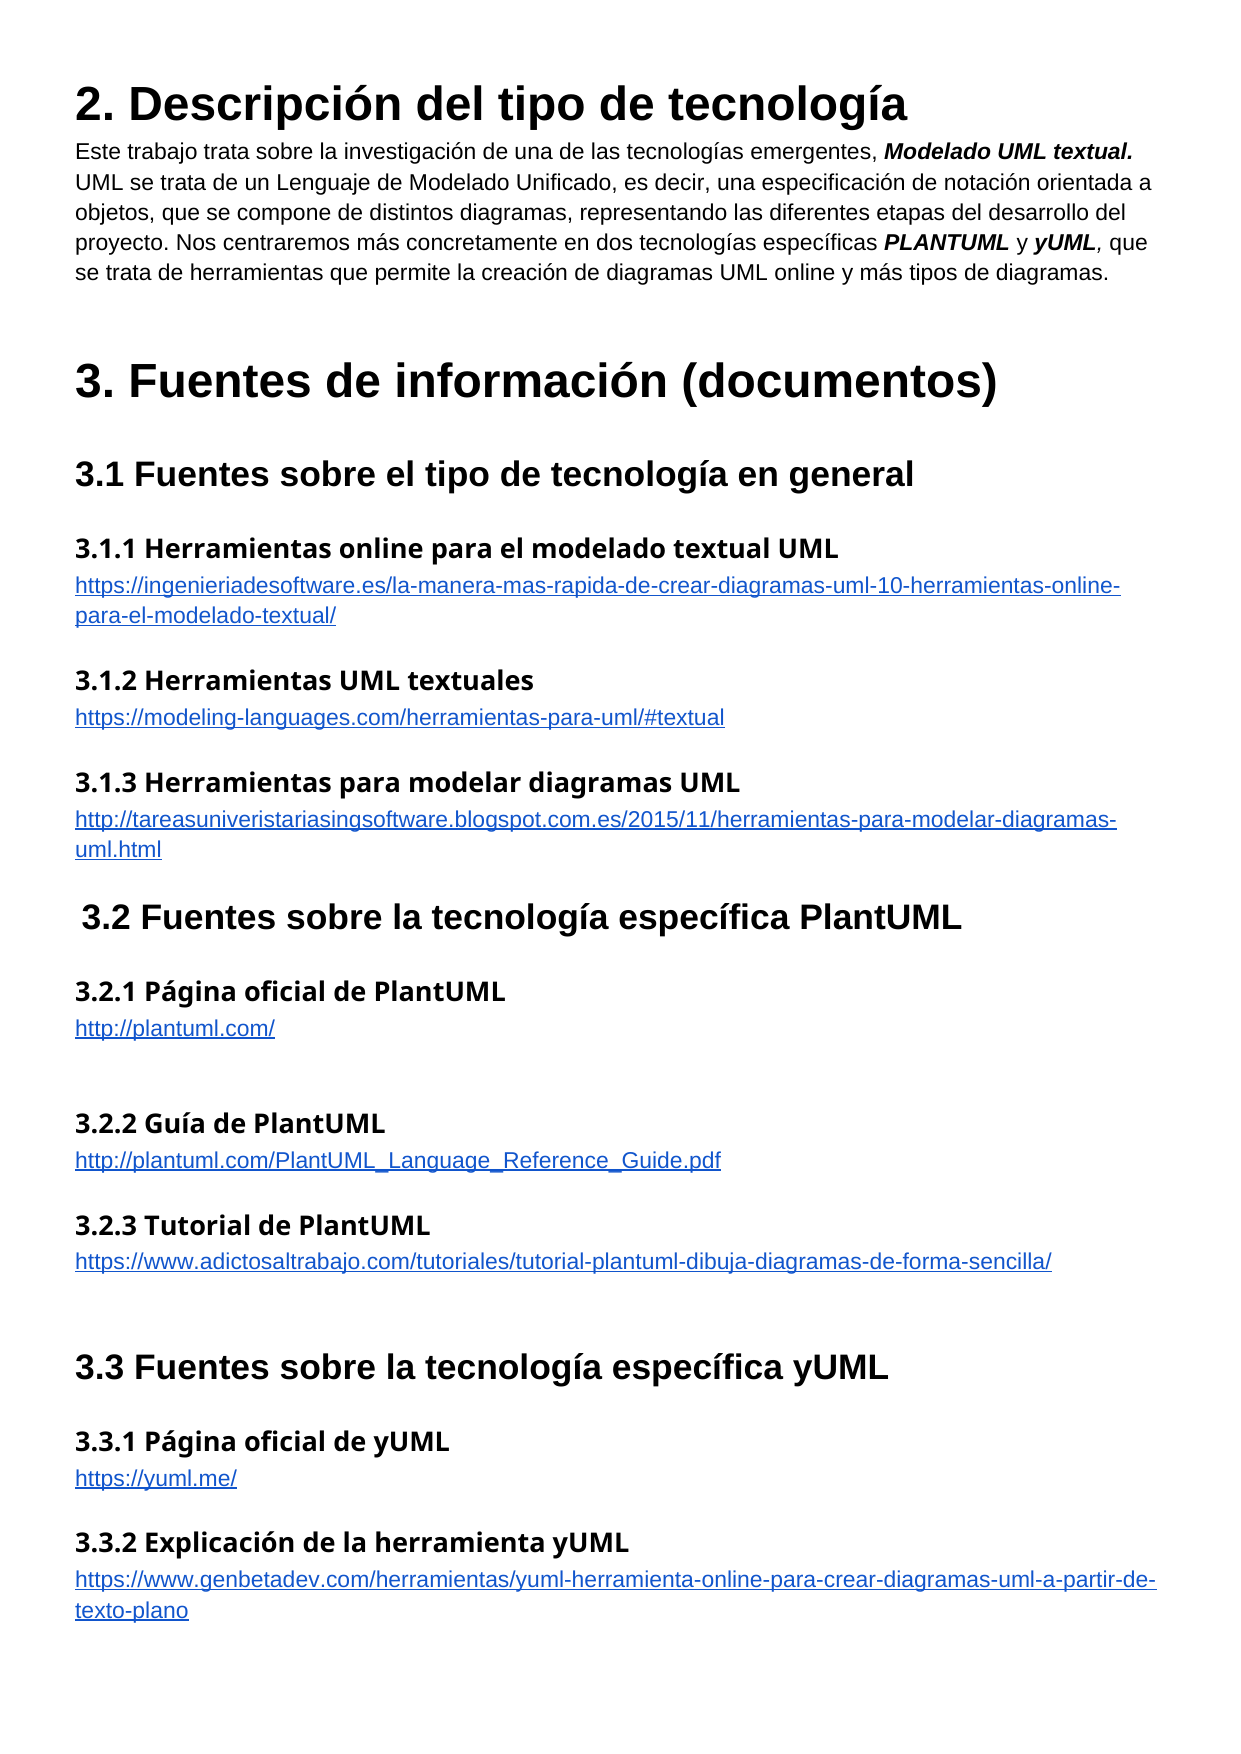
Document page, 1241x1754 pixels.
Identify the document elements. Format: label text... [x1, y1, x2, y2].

text https://www.genbetadev.com/herramientas/yuml-herramienta-online-para-crear-diagramas-uml-a-partir-de-texto-plano [75, 1566, 1165, 1623]
subtitle 3.3.2 Explicación de la herramienta yUML [75, 1524, 1165, 1561]
subtitle 3.2.2 Guía de PlantUML [75, 1104, 1165, 1141]
text 3. Fuentes de información (documentos) [75, 353, 1165, 408]
subtitle 3.1.3 Herramientas para modelar diagramas UML [75, 763, 1165, 800]
text https://yuml.me/ [75, 1464, 1165, 1491]
subtitle 3.3 Fuentes sobre la tecnología específica yUML [75, 1346, 1165, 1387]
text https://modeling-languages.com/herramientas-para-uml/#textual [75, 704, 1165, 730]
subtitle 3.2.3 Tutorial de PlantUML [75, 1206, 1165, 1243]
text https://www.adictosaltrabajo.com/tutoriales/tutorial-plantuml-dibuja-diagramas-de-forma-sencilla/ [75, 1248, 1165, 1275]
text http://plantuml.com/ [75, 1014, 1165, 1041]
text http://plantuml.com/PlantUML_Language_Reference_Guide.pdf [75, 1147, 1165, 1173]
subtitle 3.3.1 Página oficial de yUML [75, 1422, 1165, 1459]
text 3.2 Fuentes sobre la tecnología específica PlantUML [75, 896, 1165, 937]
text https://ingenieriadesoftware.es/la-manera-mas-rapida-de-crear-diagramas-uml-10-herramientas-online-para-el-modelado-textual/ [75, 572, 1165, 628]
subtitle 3.1 Fuentes sobre el tipo de tecnología en general [75, 453, 1165, 494]
text 2. Descripción del tipo de tecnología [75, 75, 1165, 130]
subtitle 3.1.2 Herramientas UML textuales [75, 661, 1165, 698]
text http://tareasuniveristariasingsoftware.blogspot.com.es/2015/11/herramientas-para-modelar-diagramas-uml.html [75, 806, 1165, 862]
text Este trabajo trata sobre la investigación de una de las tecnologías emergentes, Modelado UML textual. UML se trata de un Lenguaje de Modelado Unificado, es decir, una especificación de notación orientada a objetos, que se compone de distintos diagramas, representando las diferentes etapas del desarrollo del proyecto. Nos centraremos más concretamente en dos tecnologías específicas PLANTUML y yUML, que se trata de herramientas que permite la creación de diagramas UML online y más tipos de diagramas. [75, 138, 1165, 286]
subtitle 3.1.1 Herramientas online para el modelado textual UML [75, 529, 1165, 566]
subtitle 3.2.1 Página oficial de PlantUML [75, 972, 1165, 1009]
